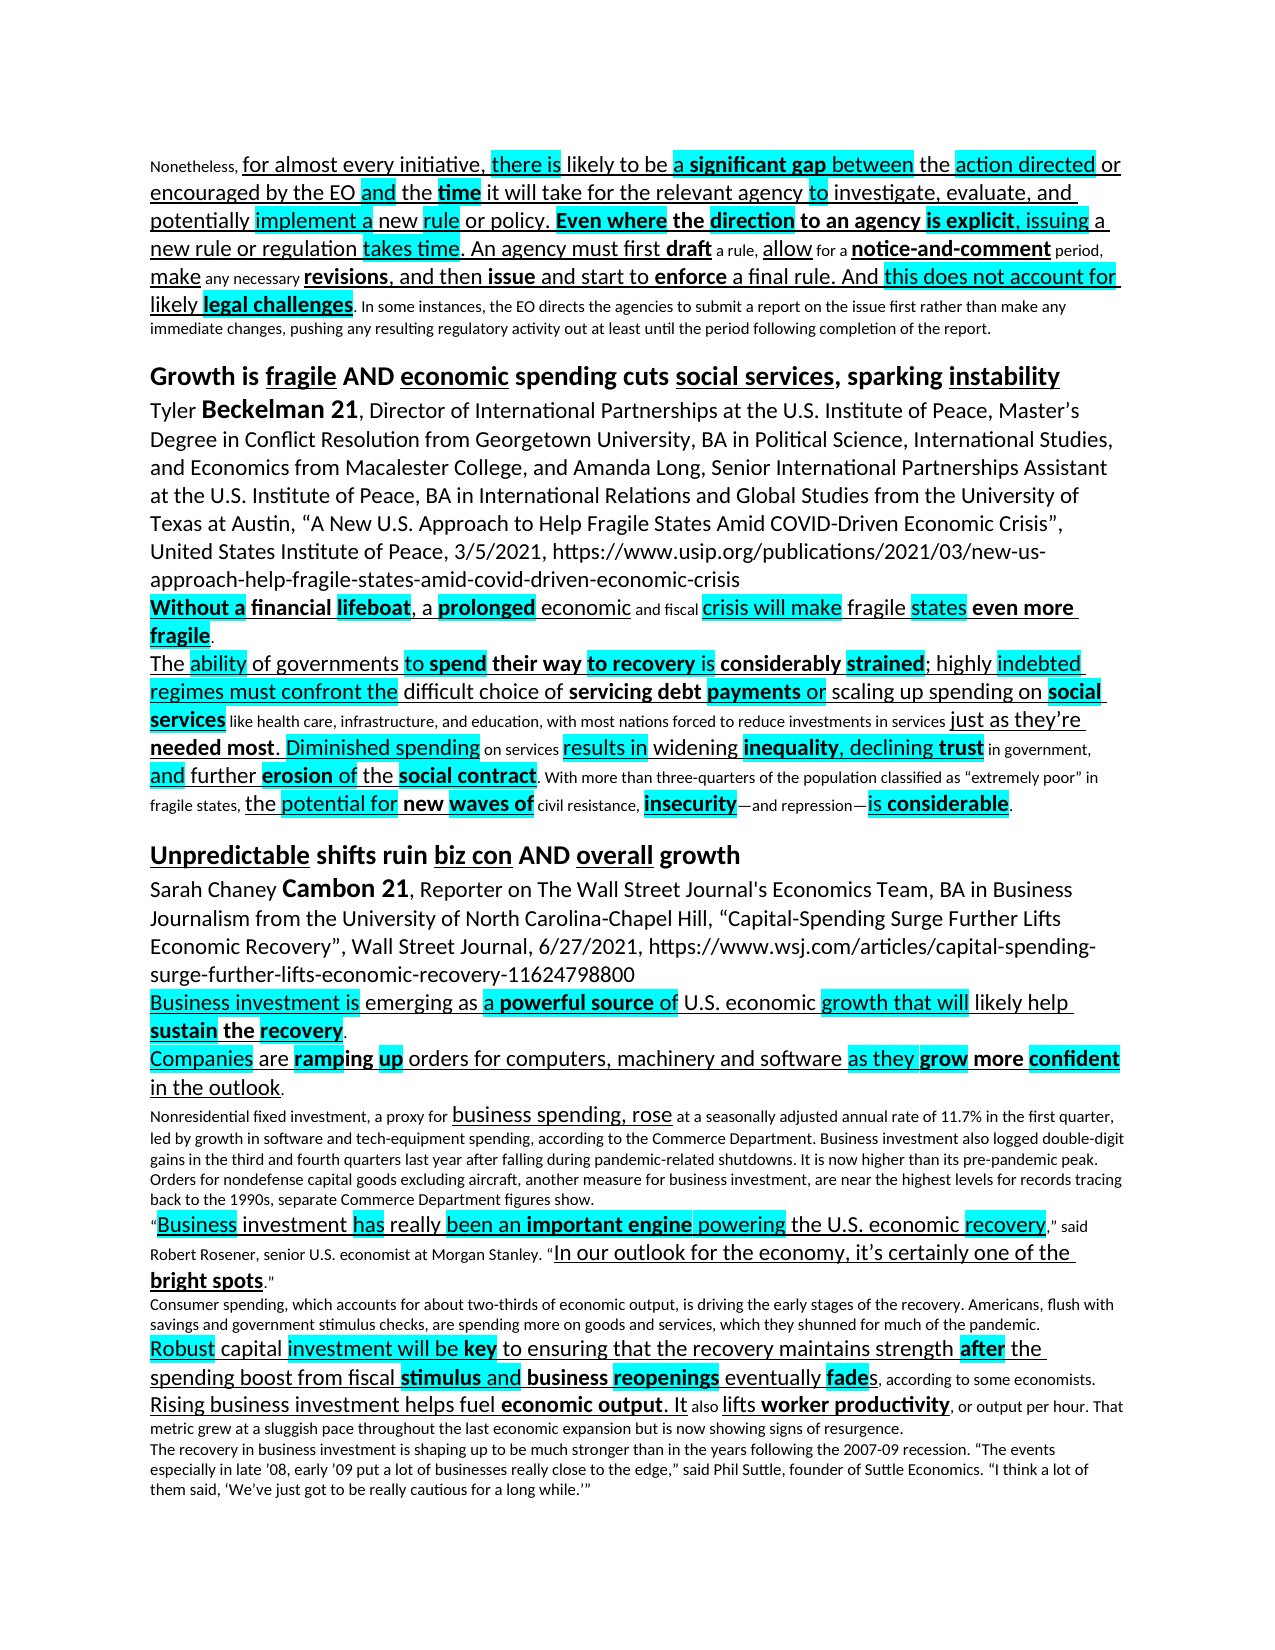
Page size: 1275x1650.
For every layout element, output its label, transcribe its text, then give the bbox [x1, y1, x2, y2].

text Robust capital investment will be key to ensuring that the recovery maintains strength after the spending boost from fiscal stimulus and business reopenings eventually fades, according to some economists. [150, 1334, 1125, 1391]
subtitle Unpredictable shifts ruin biz con AND overall growth [150, 838, 1125, 871]
text Orders for nondefense capital goods excluding aircraft, another measure for business investment, are near the highest levels for records tracing back to the 1990s, separate Commerce Department figures show. [150, 1169, 1125, 1210]
subtitle Growth is fragile AND economic spending cuts social services, sparking instability [150, 359, 1125, 392]
text Nonresidential fixed investment, a proxy for business spending, rose at a seasonally adjusted annual rate of 11.7% in the first quarter, led by growth in software and tech-equipment spending, according to the Commerce Department. Business investment also logged double-digit gains in the third and fourth quarters last year after falling during pandemic-related shutdowns. It is now higher than its pre-pandemic peak. [150, 1101, 1125, 1169]
text Consumer spending, which accounts for about two-thirds of economic output, is driving the early stages of the recovery. Americans, flush with savings and government stimulus checks, are spending more on goods and services, which they shunned for much of the pandemic. [150, 1294, 1125, 1334]
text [150, 150, 1125, 338]
text Tyler Beckelman 21, Director of International Partnerships at the U.S. Institute of Peace, Master’s Degree in Conflict Resolution from Georgetown University, BA in Political Science, International Studies, and Economics from Macalester College, and Amanda Long, Senior International Partnerships Assistant at the U.S. Institute of Peace, BA in International Relations and Global Studies from the University of Texas at Austin, “A New U.S. Approach to Help Fragile States Amid COVID-Driven Economic Crisis”, United States Institute of Peace, 3/5/2021, https://www.usip.org/publications/2021/03/new-us-approach-help-fragile-states-amid-covid-driven-economic-crisis [150, 392, 1125, 593]
text “Business investment has really been an important engine powering the U.S. economic recovery,” said Robert Rosener, senior U.S. economist at Morgan Stanley. “In our outlook for the economy, it’s certainly one of the bright spots.” [150, 1210, 1125, 1294]
text Sarah Chaney Cambon 21, Reporter on The Wall Street Journal's Economics Team, BA in Business Journalism from the University of North Carolina-Chapel Hill, “Capital-Spending Surge Further Lifts Economic Recovery”, Wall Street Journal, 6/27/2021, https://www.wsj.com/articles/capital-spending-surge-further-lifts-economic-recovery-11624798800 [150, 871, 1125, 988]
text Without a financial lifeboat, a prolonged economic and fiscal crisis will make fragile states even more fragile. [150, 593, 1125, 649]
text Rising business investment helps fuel economic output. It also lifts worker productivity, or output per hour. That metric grew at a sluggish pace throughout the last economic expansion but is now showing signs of resurgence. [150, 1391, 1125, 1439]
text The ability of governments to spend their way to recovery is considerably strained; highly indebted regimes must confront the difficult choice of servicing debt payments or scaling up spending on social services like health care, infrastructure, and education, with most nations forced to reduce investments in services just as they’re needed most. Diminished spending on services results in widening inequality, declining trust in government, and further erosion of the social contract. With more than three-quarters of the population classified as “extremely poor” in fragile states, the potential for new waves of civil resistance, insecurity—and repression—is considerable. [150, 649, 1125, 818]
text The recovery in business investment is shaping up to be much stronger than in the years following the 2007-09 recession. “The events especially in late ’08, early ’09 put a lot of businesses really close to the edge,” said Phil Suttle, founder of Suttle Economics. “I think a lot of them said, ‘We’ve just got to be really cautious for a long while.’” [150, 1439, 1125, 1500]
text Business investment is emerging as a powerful source of U.S. economic growth that will likely help sustain the recovery. [150, 988, 1125, 1044]
text Companies are ramping up orders for computers, machinery and software as they grow more confident in the outlook. [150, 1044, 1125, 1101]
